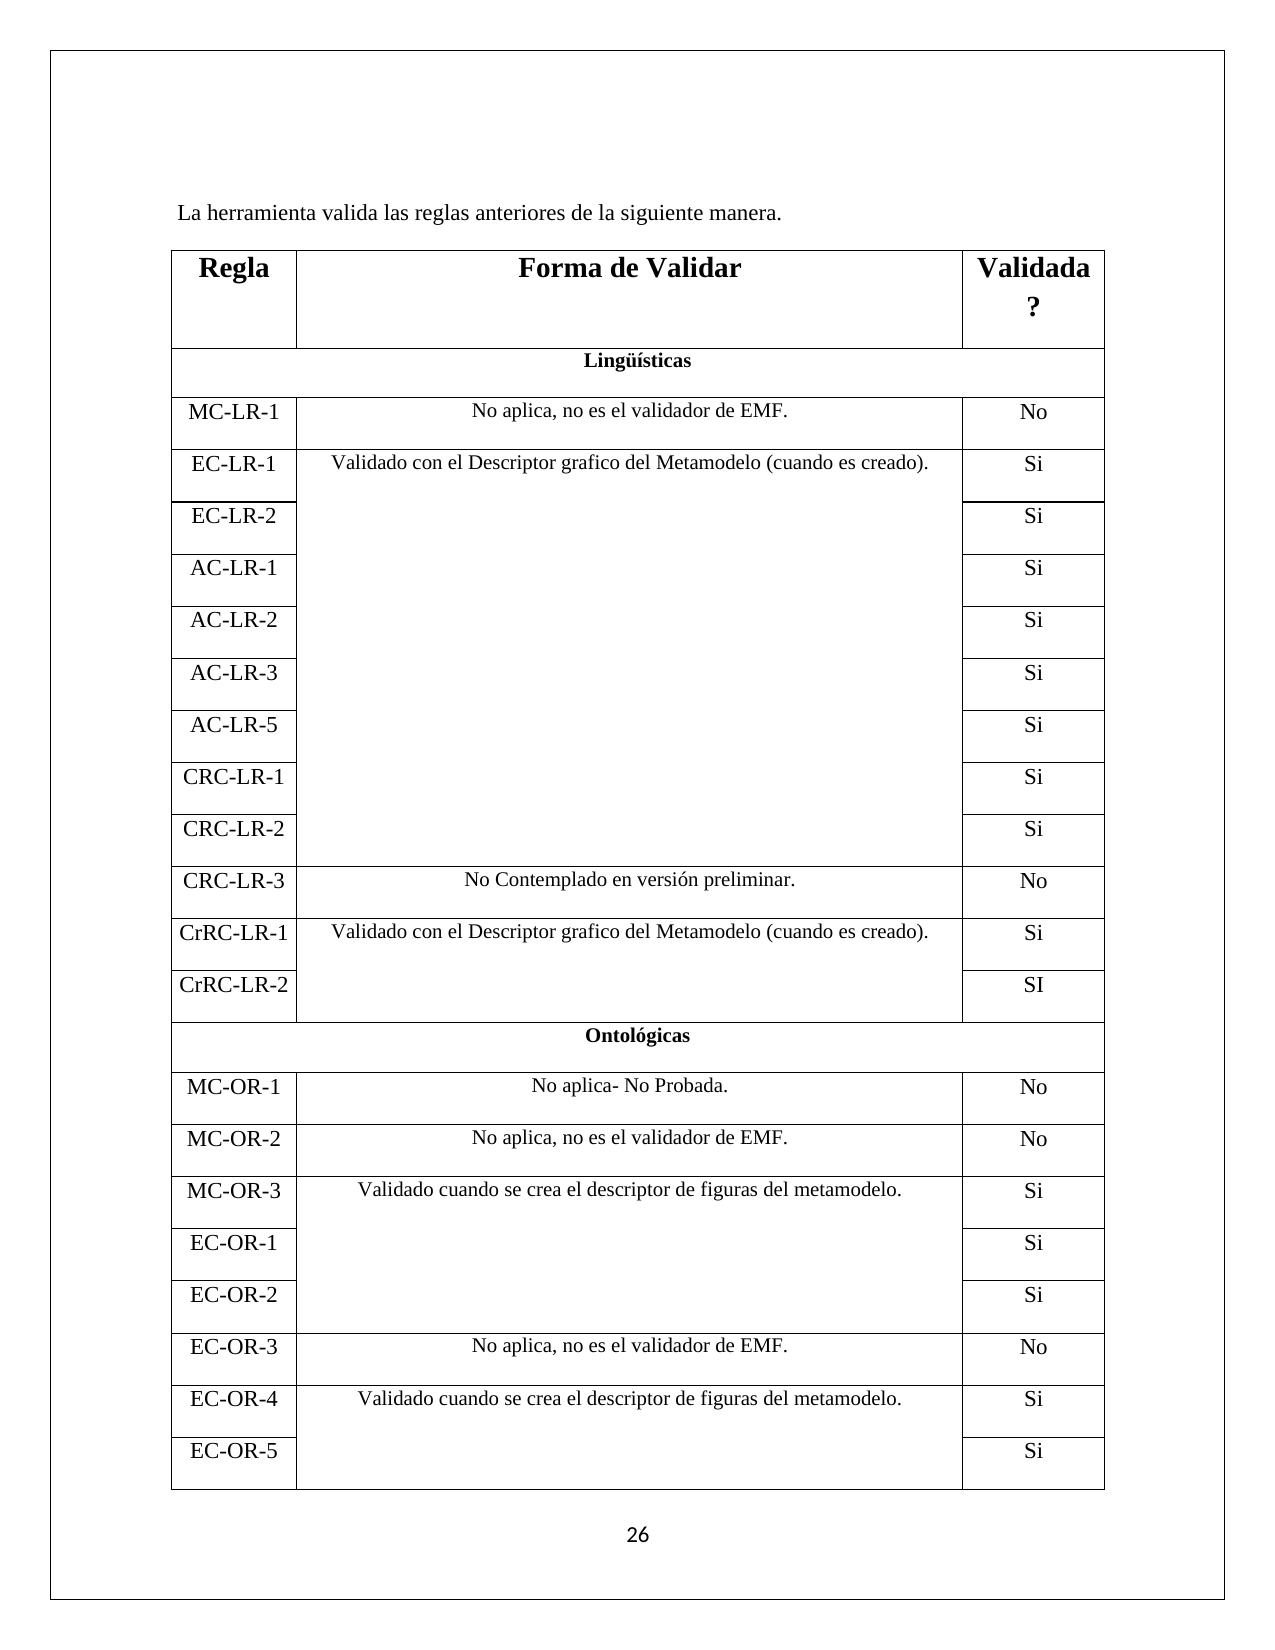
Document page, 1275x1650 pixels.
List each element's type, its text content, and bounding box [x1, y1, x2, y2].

table_cell AC-LR-3 [172, 659, 296, 710]
table_cell EC-LR-1 [172, 450, 296, 501]
table_cell Si [963, 815, 1104, 866]
table_header Regla [172, 251, 296, 347]
table_cell Si [963, 450, 1104, 501]
table_cell Si [963, 555, 1104, 606]
table_cell EC-OR-1 [172, 1229, 296, 1280]
table_cell MC-OR-1 [172, 1073, 296, 1124]
table_cell No [963, 1334, 1104, 1384]
table_cell No aplica- No Probada. [297, 1073, 962, 1124]
table_cell Si [963, 1229, 1104, 1280]
table_cell AC-LR-5 [172, 711, 296, 762]
table_header Validada? [963, 251, 1104, 347]
table_cell No [963, 1073, 1104, 1124]
table_cell Si [963, 1438, 1104, 1489]
table_cell CrRC-LR-2 [172, 971, 296, 1022]
table_cell Validado con el Descriptor grafico del Metamodelo (cuando es creado). [297, 450, 962, 866]
table_cell Si [963, 1386, 1104, 1437]
table_cell No Contemplado en versión preliminar. [297, 867, 962, 918]
table_cell AC-LR-2 [172, 607, 296, 658]
table_cell CRC-LR-3 [172, 867, 296, 918]
table_cell MC-OR-2 [172, 1125, 296, 1176]
table_cell Si [963, 1177, 1104, 1228]
table_cell Si [963, 763, 1104, 814]
table_cell EC-OR-5 [172, 1438, 296, 1489]
table_cell MC-LR-1 [172, 398, 296, 449]
table_cell Validado con el Descriptor grafico del Metamodelo (cuando es creado). [297, 919, 962, 1022]
table_cell AC-LR-1 [172, 555, 296, 606]
table_cell Validado cuando se crea el descriptor de figuras del metamodelo. [297, 1177, 962, 1332]
table_cell No aplica, no es el validador de EMF. [297, 398, 962, 449]
table_cell CrRC-LR-1 [172, 919, 296, 970]
table_cell EC-OR-2 [172, 1281, 296, 1332]
table_cell No aplica, no es el validador de EMF. [297, 1334, 962, 1384]
table_cell Validado cuando se crea el descriptor de figuras del metamodelo. [297, 1386, 962, 1489]
text La herramienta valida las reglas anteriores de la siguiente manera. [177, 198, 1098, 225]
table_cell Ontológicas [172, 1023, 1104, 1072]
table_cell Si [963, 919, 1104, 970]
table_cell Si [963, 607, 1104, 658]
table_cell No [963, 398, 1104, 449]
table_cell EC-OR-4 [172, 1386, 296, 1437]
table_cell CRC-LR-2 [172, 815, 296, 866]
table_cell Si [963, 1281, 1104, 1332]
table_header Forma de Validar [297, 251, 962, 347]
table_cell Si [963, 659, 1104, 710]
table_cell MC-OR-3 [172, 1177, 296, 1228]
table_cell No [963, 867, 1104, 918]
table_cell No aplica, no es el validador de EMF. [297, 1125, 962, 1176]
table_cell SI [963, 971, 1104, 1022]
table_cell Lingüísticas [172, 349, 1104, 397]
table_cell CRC-LR-1 [172, 763, 296, 814]
table_cell Si [963, 503, 1104, 553]
table_cell No [963, 1125, 1104, 1176]
table_cell Si [963, 711, 1104, 762]
table_cell EC-OR-3 [172, 1334, 296, 1384]
table_cell EC-LR-2 [172, 503, 296, 553]
